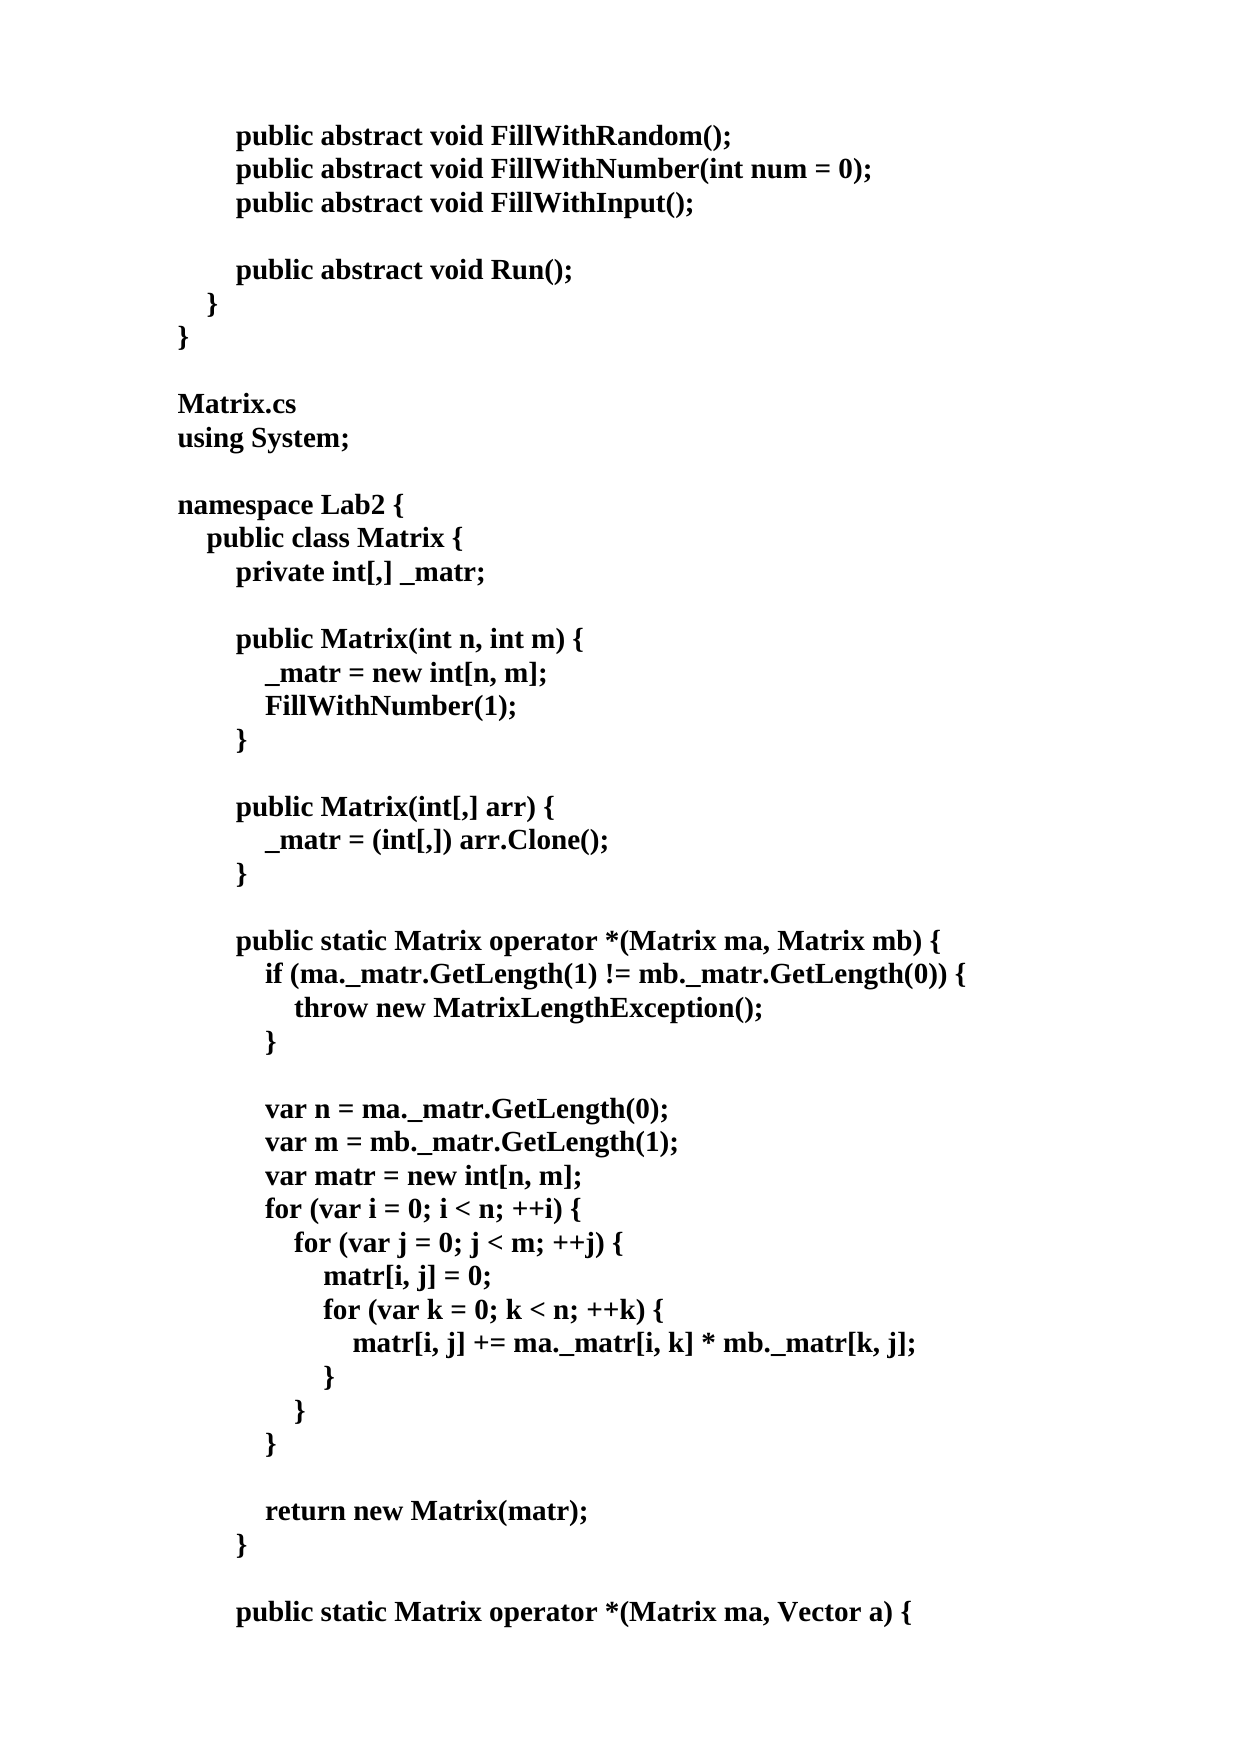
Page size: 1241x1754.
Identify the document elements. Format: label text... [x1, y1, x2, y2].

text public class Matrix { [177, 521, 1152, 554]
text } [177, 1393, 1152, 1426]
text namespace Lab2 { [177, 487, 1152, 521]
text public abstract void FillWithInput(); [177, 185, 1152, 219]
text } [177, 856, 1152, 889]
text } [177, 722, 1152, 755]
text for (var k = 0; k < n; ++k) { [177, 1292, 1152, 1326]
text } [177, 286, 1152, 319]
text if (ma._matr.GetLength(1) != mb._matr.GetLength(0)) { [177, 957, 1152, 990]
text } [177, 1359, 1152, 1393]
text public Matrix(int n, int m) { [177, 621, 1152, 655]
text throw new MatrixLengthException(); [177, 990, 1152, 1024]
text for (var j = 0; j < m; ++j) { [177, 1225, 1152, 1258]
text public static Matrix operator *(Matrix ma, Matrix mb) { [177, 923, 1152, 957]
text Matrix.cs [177, 386, 1152, 420]
text } [177, 319, 1152, 353]
text return new Matrix(matr); [177, 1493, 1152, 1527]
text var n = ma._matr.GetLength(0); [177, 1091, 1152, 1124]
text } [177, 1426, 1152, 1460]
text public abstract void FillWithRandom(); [177, 118, 1152, 152]
text public static Matrix operator *(Matrix ma, Vector a) { [177, 1594, 1152, 1627]
text var matr = new int[n, m]; [177, 1158, 1152, 1191]
text public abstract void FillWithNumber(int num = 0); [177, 152, 1152, 185]
text using System; [177, 420, 1152, 453]
text public Matrix(int[,] arr) { [177, 789, 1152, 822]
text _matr = new int[n, m]; [177, 655, 1152, 688]
text } [177, 1024, 1152, 1057]
text public abstract void Run(); [177, 252, 1152, 286]
text private int[,] _matr; [177, 554, 1152, 588]
text _matr = (int[,]) arr.Clone(); [177, 822, 1152, 856]
text for (var i = 0; i < n; ++i) { [177, 1191, 1152, 1225]
text } [177, 1527, 1152, 1560]
text matr[i, j] = 0; [177, 1258, 1152, 1292]
text var m = mb._matr.GetLength(1); [177, 1124, 1152, 1158]
text matr[i, j] += ma._matr[i, k] * mb._matr[k, j]; [177, 1326, 1152, 1359]
text FillWithNumber(1); [177, 688, 1152, 722]
